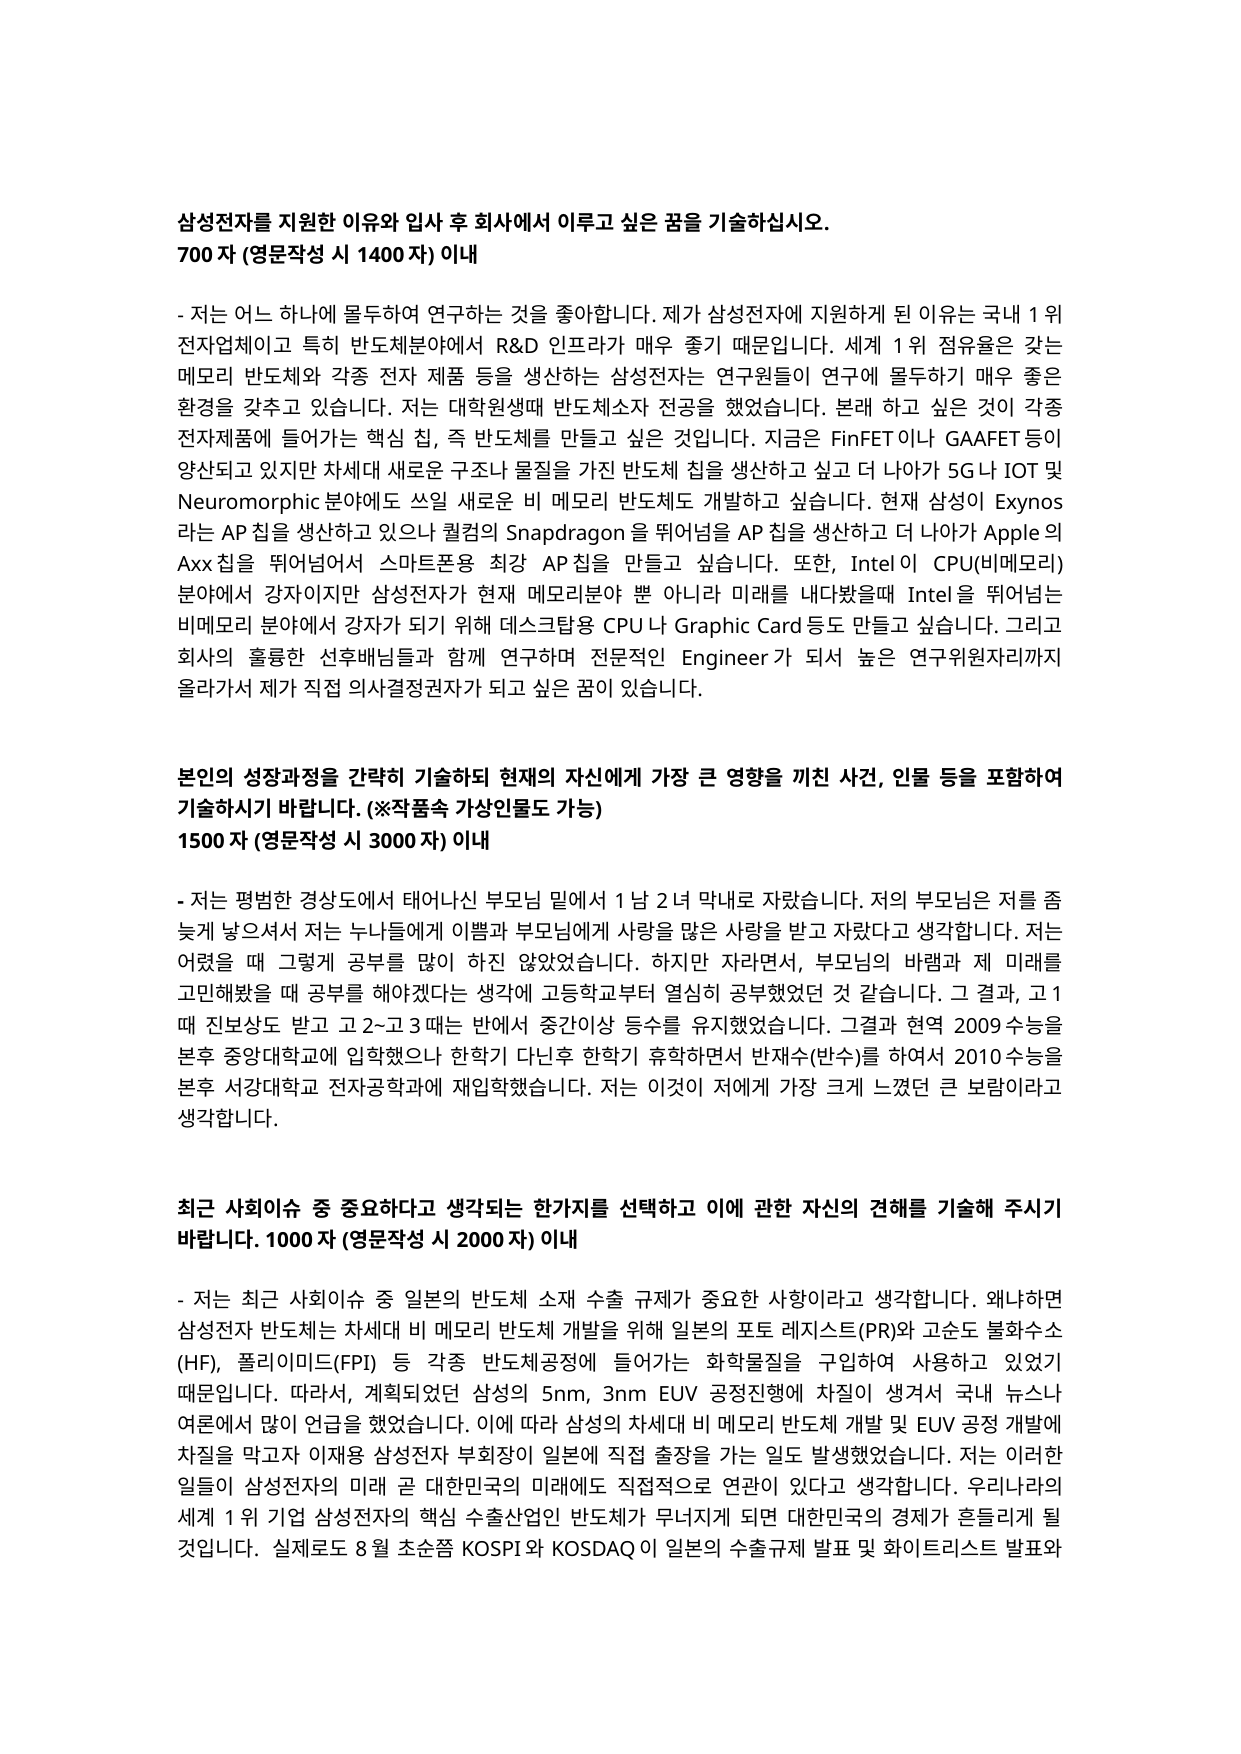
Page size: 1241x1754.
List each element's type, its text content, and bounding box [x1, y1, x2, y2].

text 본인의 성장과정을 간략히 기술하되 현재의 자신에게 가장 큰 영향을 끼친 사건, 인물 등을 포함하여 기술하시기 바랍니다. (※작품속 가상인물도 가능) [177, 762, 1063, 823]
text 1500자 (영문작성 시 3000자) 이내 [177, 824, 1063, 854]
text 최근 사회이슈 중 중요하다고 생각되는 한가지를 선택하고 이에 관한 자신의 견해를 기술해 주시기 바랍니다. 1000자 (영문작성 시 2000자) 이내 [177, 1192, 1063, 1253]
text 700자 (영문작성 시 1400자) 이내 [177, 238, 1063, 268]
text 삼성전자를 지원한 이유와 입사 후 회사에서 이루고 싶은 꿈을 기술하십시오. [177, 207, 1063, 237]
text - 저는 어느 하나에 몰두하여 연구하는 것을 좋아합니다. 제가 삼성전자에 지원하게 된 이유는 국내 1위 전자업체이고 특히 반도체분야에서 R&D 인프라가 매우 좋기 때문입니다. 세계 1위 점유율은 갖는 메모리 반도체와 각종 전자 제품 등을 생산하는 삼성전자는 연구원들이 연구에 몰두하기 매우 좋은 환경을 갖추고 있습니다. 저는 대학원생때 반도체소자 전공을 했었습니다. 본래 하고 싶은 것이 각종 전자제품에 들어가는 핵심 칩, 즉 반도체를 만들고 싶은 것입니다. 지금은 FinFET이나 GAAFET등이 양산되고 있지만 차세대 새로운 구조나 물질을 가진 반도체 칩을 생산하고 싶고 더 나아가 5G나 IOT 및 Neuromorphic분야에도 쓰일 새로운 비 메모리 반도체도 개발하고 싶습니다. 현재 삼성이 Exynos라는 AP칩을 생산하고 있으나 퀄컴의 Snapdragon을 뛰어넘을 AP칩을 생산하고 더 나아가 Apple의 Axx칩을 뛰어넘어서 스마트폰용 최강 AP칩을 만들고 싶습니다. 또한, Intel이 CPU(비메모리)분야에서 강자이지만 삼성전자가 현재 메모리분야 뿐 아니라 미래를 내다봤을때 Intel을 뛰어넘는 비메모리 분야에서 강자가 되기 위해 데스크탑용 CPU나 Graphic Card등도 만들고 싶습니다. 그리고 회사의 훌륭한 선후배님들과 함께 연구하며 전문적인 Engineer가 되서 높은 연구위원자리까지 올라가서 제가 직접 의사결정권자가 되고 싶은 꿈이 있습니다. [177, 298, 1063, 702]
text - 저는 평범한 경상도에서 태어나신 부모님 밑에서 1남 2녀 막내로 자랐습니다. 저의 부모님은 저를 좀 늦게 낳으셔서 저는 누나들에게 이쁨과 부모님에게 사랑을 많은 사랑을 받고 자랐다고 생각합니다. 저는 어렸을 때 그렇게 공부를 많이 하진 않았었습니다. 하지만 자라면서, 부모님의 바램과 제 미래를 고민해봤을 때 공부를 해야겠다는 생각에 고등학교부터 열심히 공부했었던 것 같습니다. 그 결과, 고1때 진보상도 받고 고2~고3때는 반에서 중간이상 등수를 유지했었습니다. 그결과 현역 2009수능을 본후 중앙대학교에 입학했으나 한학기 다닌후 한학기 휴학하면서 반재수(반수)를 하여서 2010수능을 본후 서강대학교 전자공학과에 재입학했습니다. 저는 이것이 저에게 가장 크게 느꼈던 큰 보람이라고 생각합니다. [177, 884, 1063, 1133]
